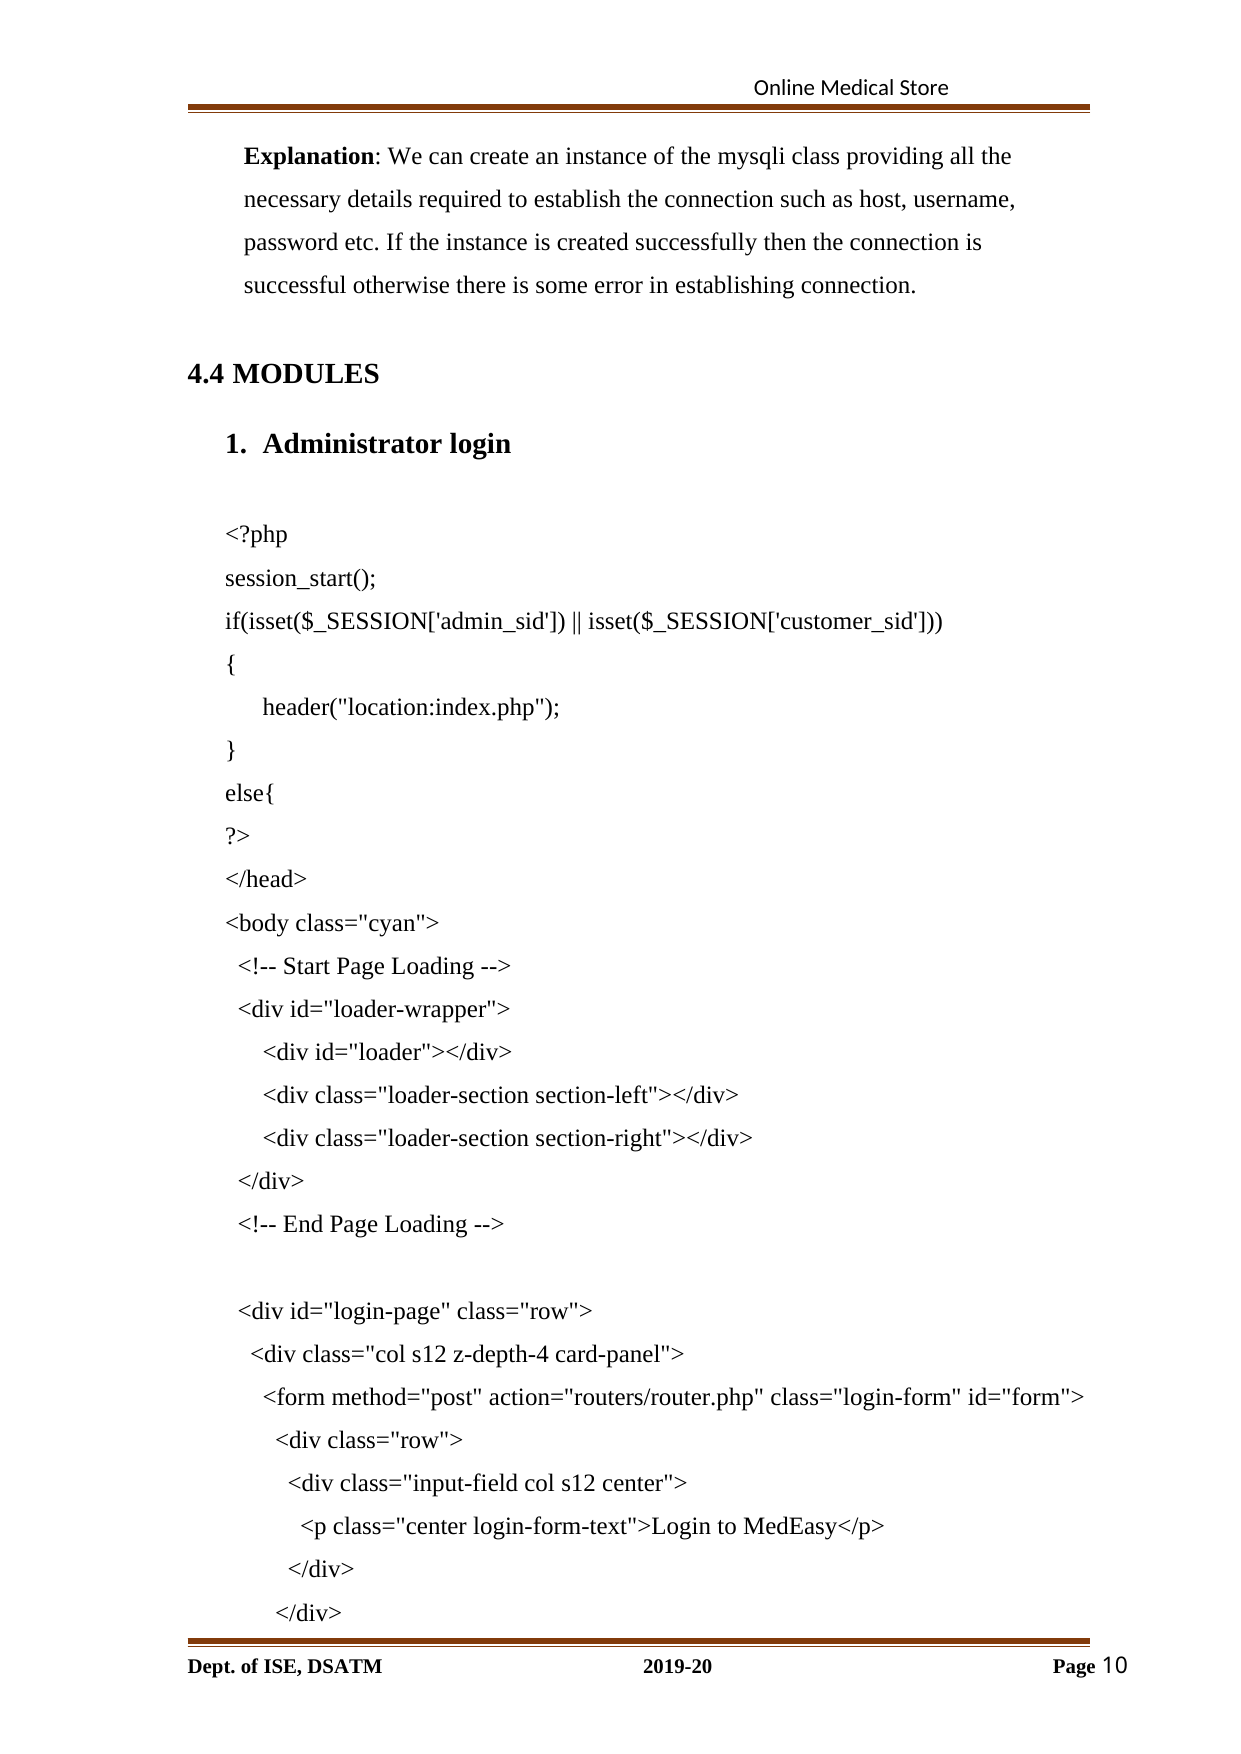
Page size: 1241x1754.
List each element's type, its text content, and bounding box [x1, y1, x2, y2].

list Administrator login [225, 426, 1090, 459]
text <div class="row"> [187, 1425, 1090, 1454]
text <!-- Start Page Loading --> [187, 951, 1090, 979]
text 4.4 MODULES [187, 357, 1090, 390]
text <div class="col s12 z-depth-4 card-panel"> [187, 1339, 1090, 1368]
text <div class="loader-section section-left"></div> [187, 1080, 1090, 1109]
text </div> [187, 1598, 1090, 1626]
text </head> [187, 864, 1090, 893]
text <div id="loader"></div> [187, 1037, 1090, 1066]
text <div class="input-field col s12 center"> [187, 1468, 1090, 1497]
text <div class="loader-section section-right"></div> [187, 1123, 1090, 1152]
text </div> [187, 1166, 1090, 1195]
text <body class="cyan"> [187, 908, 1090, 936]
text <div id="loader-wrapper"> [187, 994, 1090, 1023]
text if(isset($_SESSION['admin_sid']) || isset($_SESSION['customer_sid'])) [187, 606, 1090, 634]
text <?php [187, 519, 1090, 548]
text header("location:index.php"); [187, 692, 1090, 721]
text <div id="login-page" class="row"> [187, 1296, 1090, 1324]
text ?> [187, 821, 1090, 850]
text } [187, 735, 1090, 764]
text session_start(); [187, 563, 1090, 591]
text <!-- End Page Loading --> [187, 1209, 1090, 1238]
text else{ [187, 778, 1090, 807]
text <form method="post" action="routers/router.php" class="login-form" id="form"> [187, 1382, 1090, 1411]
text </div> [187, 1554, 1090, 1583]
text Explanation: We can create an instance of the mysqli class providing all the necessary details required to establish the connection such as host, username, password etc. If the instance is created successfully then the connection is successful otherwise there is some error in establishing connection. [244, 141, 1090, 299]
text <p class="center login-form-text">Login to MedEasy</p> [187, 1511, 1090, 1540]
text { [187, 649, 1090, 678]
